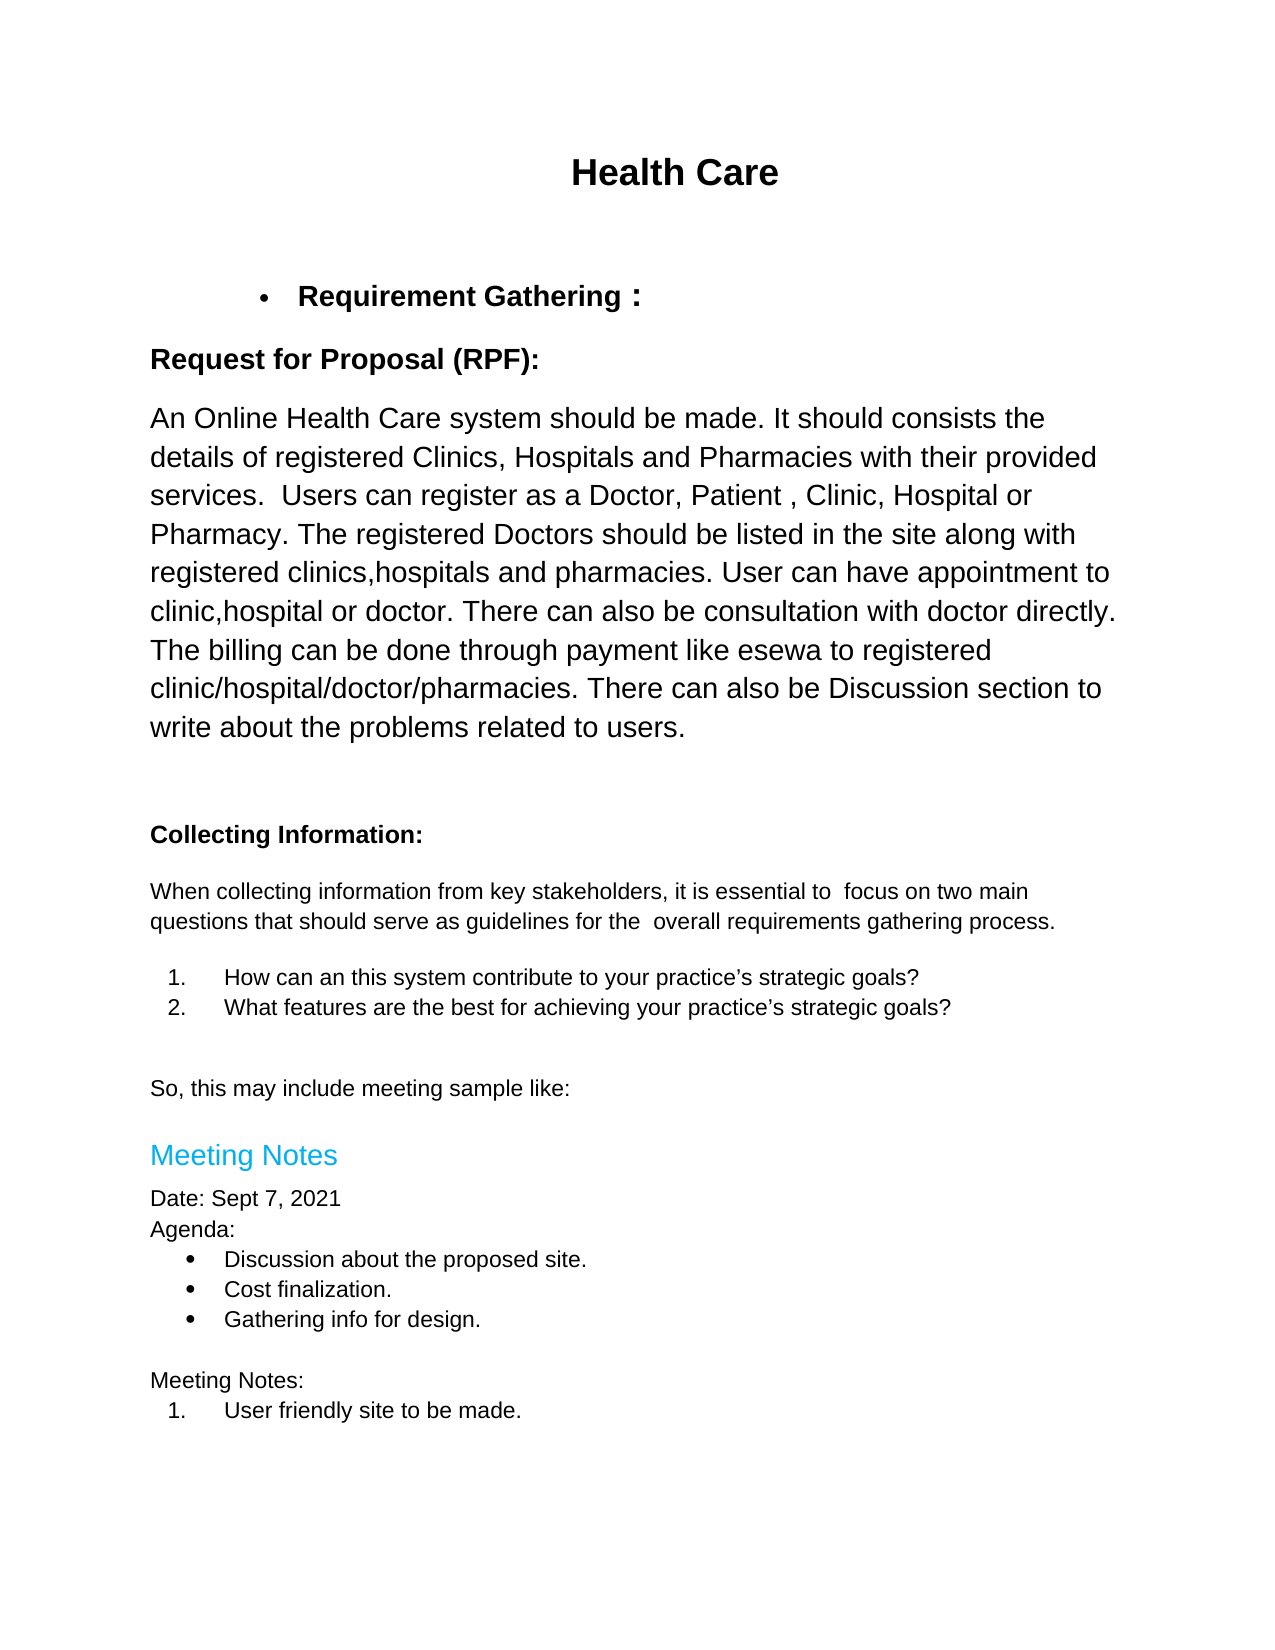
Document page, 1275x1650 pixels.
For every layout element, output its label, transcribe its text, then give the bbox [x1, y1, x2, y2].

text Agenda: [150, 1216, 1125, 1242]
text Meeting Notes [150, 1138, 1125, 1172]
list User friendly site to be made. [186, 1397, 1125, 1423]
text Health Care [224, 150, 1125, 193]
text Date: Sept 7, 2021 [150, 1185, 1125, 1212]
text Meeting Notes: [150, 1367, 1125, 1393]
text Request for Proposal (RPF): [150, 342, 1125, 375]
list What features are the best for achieving your practice’s strategic goals? [186, 994, 1125, 1020]
list Gathering info for design. [186, 1306, 1125, 1332]
text When collecting information from key stakeholders, it is essential to focus on two main questions that should serve as guidelines for the overall requirements gathering process. [150, 878, 1125, 934]
text So, this may include meeting sample like: [150, 1075, 1125, 1101]
text Collecting Information: [150, 820, 1125, 849]
text An Online Health Care system should be made. It should consists the details of registered Clinics, Hospitals and Pharmacies with their provided services. Users can register as a Doctor, Patient , Clinic, Hospital or Pharmacy. The registered Doctors should be listed in the site along with registered clinics,hospitals and pharmacies. User can have appointment to clinic,hospital or doctor. There can also be consultation with doctor directly. The billing can be done through payment like esewa to registered clinic/hospital/doctor/pharmacies. There can also be Discussion section to write about the problems related to users. [150, 401, 1125, 743]
list Requirement Gathering : [260, 271, 1125, 314]
list Discussion about the proposed site. [186, 1246, 1125, 1272]
list Cost finalization. [186, 1276, 1125, 1302]
list How can an this system contribute to your practice’s strategic goals? [186, 963, 1125, 990]
